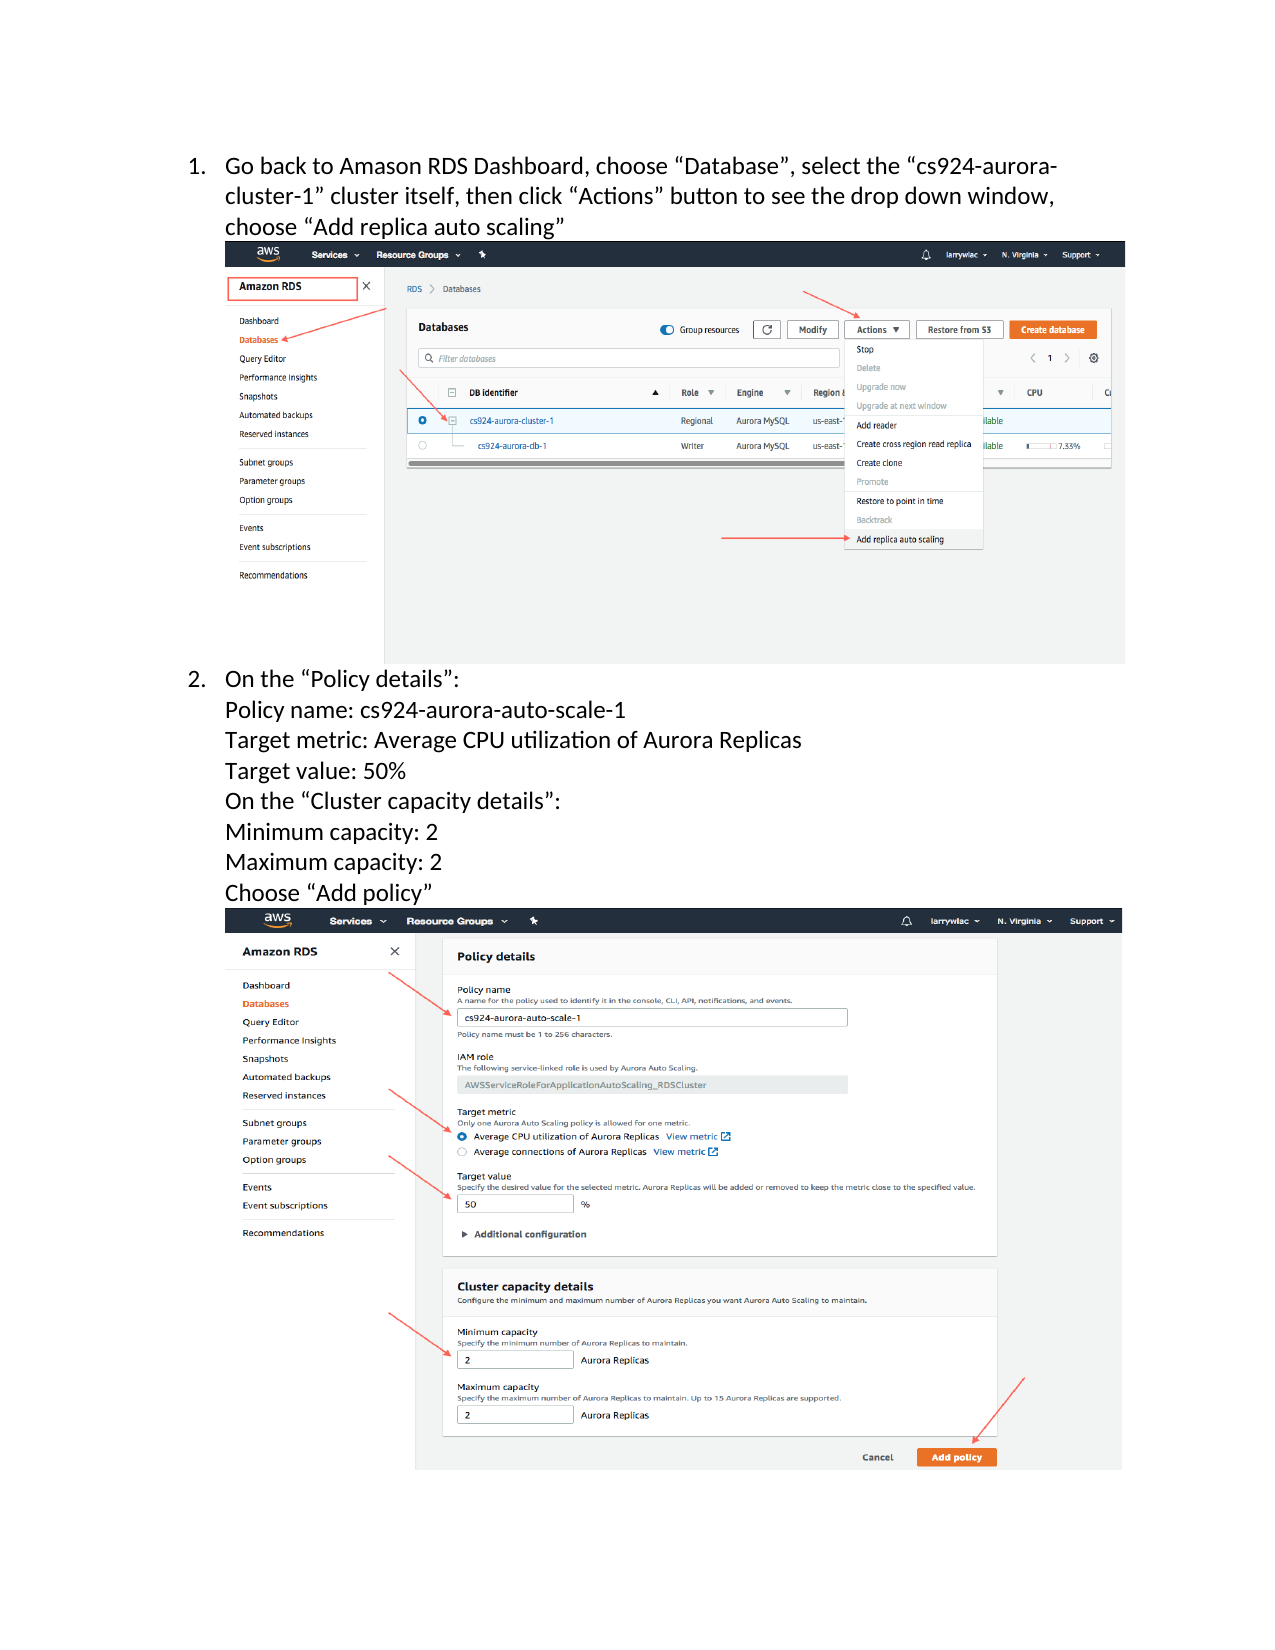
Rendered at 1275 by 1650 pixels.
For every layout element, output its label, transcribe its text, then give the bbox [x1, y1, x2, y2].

list Maximum capacity: 2 [225, 846, 1125, 877]
picture [225, 241, 1125, 664]
list Policy name: cs924-aurora-auto-scale-1 [225, 694, 1125, 724]
list Go back to Amason RDS Dashboard, choose “Database”, select the “cs924-aurora-cluster-1” cluster itself, then click “Actions” button to see the drop down window, choose “Add replica auto scaling” [187, 150, 1125, 242]
list Target metric: Average CPU utilization of Aurora Replicas [225, 724, 1125, 755]
list On the “Cluster capacity details”: [225, 785, 1125, 816]
picture [225, 907, 1123, 1470]
list On the “Policy details”: [187, 663, 1125, 694]
list Minimum capacity: 2 [225, 816, 1125, 846]
list Target value: 50% [225, 755, 1125, 785]
list Choose “Add policy” [225, 877, 1125, 907]
